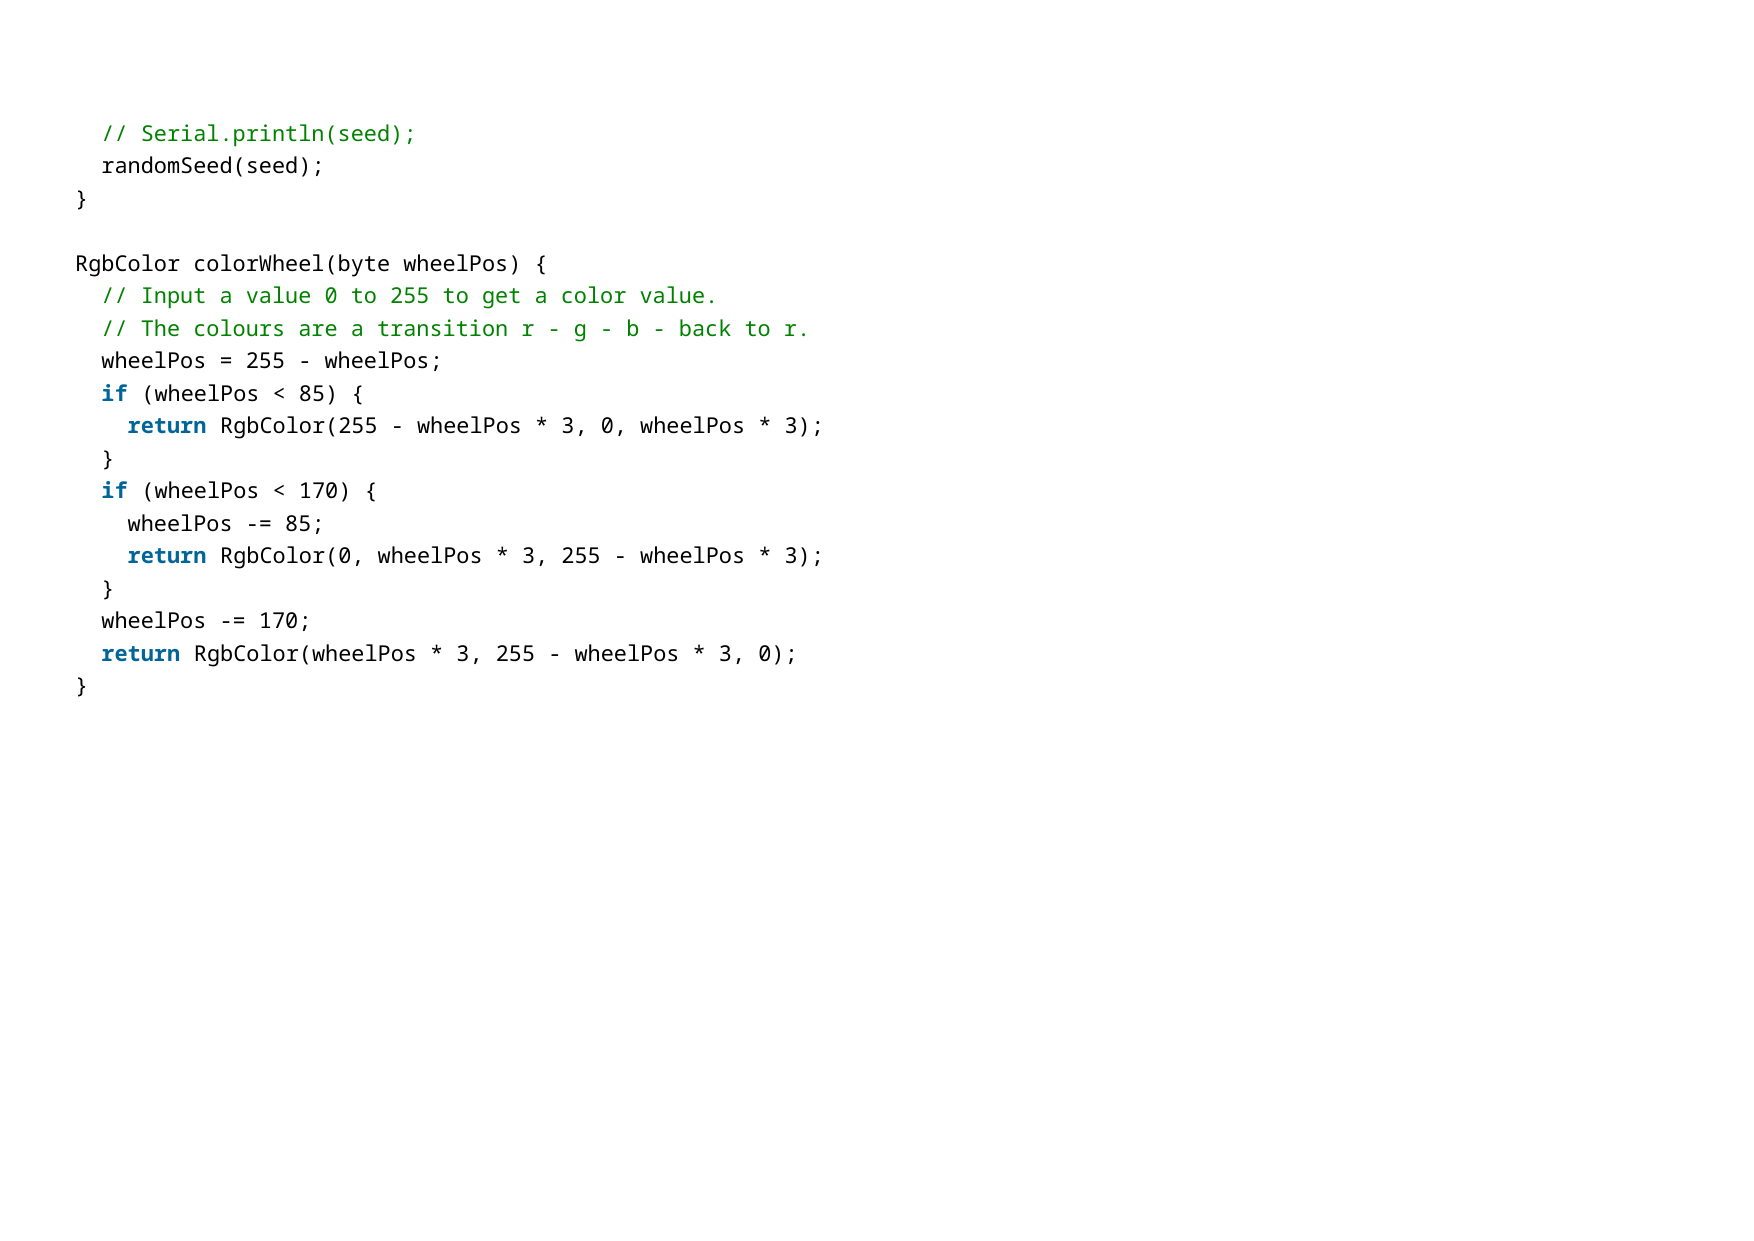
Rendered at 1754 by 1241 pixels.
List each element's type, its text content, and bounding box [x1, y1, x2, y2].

text return RgbColor(255 - wheelPos * 3, 0, wheelPos * 3); [75, 409, 1679, 441]
text wheelPos -= 170; [75, 604, 1679, 636]
text return RgbColor(0, wheelPos * 3, 255 - wheelPos * 3); [75, 539, 1679, 571]
text } [75, 669, 1679, 701]
text // Input a value 0 to 255 to get a color value. [75, 279, 1679, 311]
text } [75, 441, 1679, 474]
text } [75, 181, 1679, 214]
text wheelPos = 255 - wheelPos; [75, 344, 1679, 376]
text // The colours are a transition r - g - b - back to r. [75, 311, 1679, 344]
text } [75, 571, 1679, 604]
text if (wheelPos < 85) { [75, 376, 1679, 409]
text // Serial.println(seed); [75, 116, 1679, 149]
text return RgbColor(wheelPos * 3, 255 - wheelPos * 3, 0); [75, 636, 1679, 669]
text if (wheelPos < 170) { [75, 474, 1679, 506]
text randomSeed(seed); [75, 149, 1679, 181]
text RgbColor colorWheel(byte wheelPos) { [75, 246, 1679, 279]
text wheelPos -= 85; [75, 506, 1679, 539]
